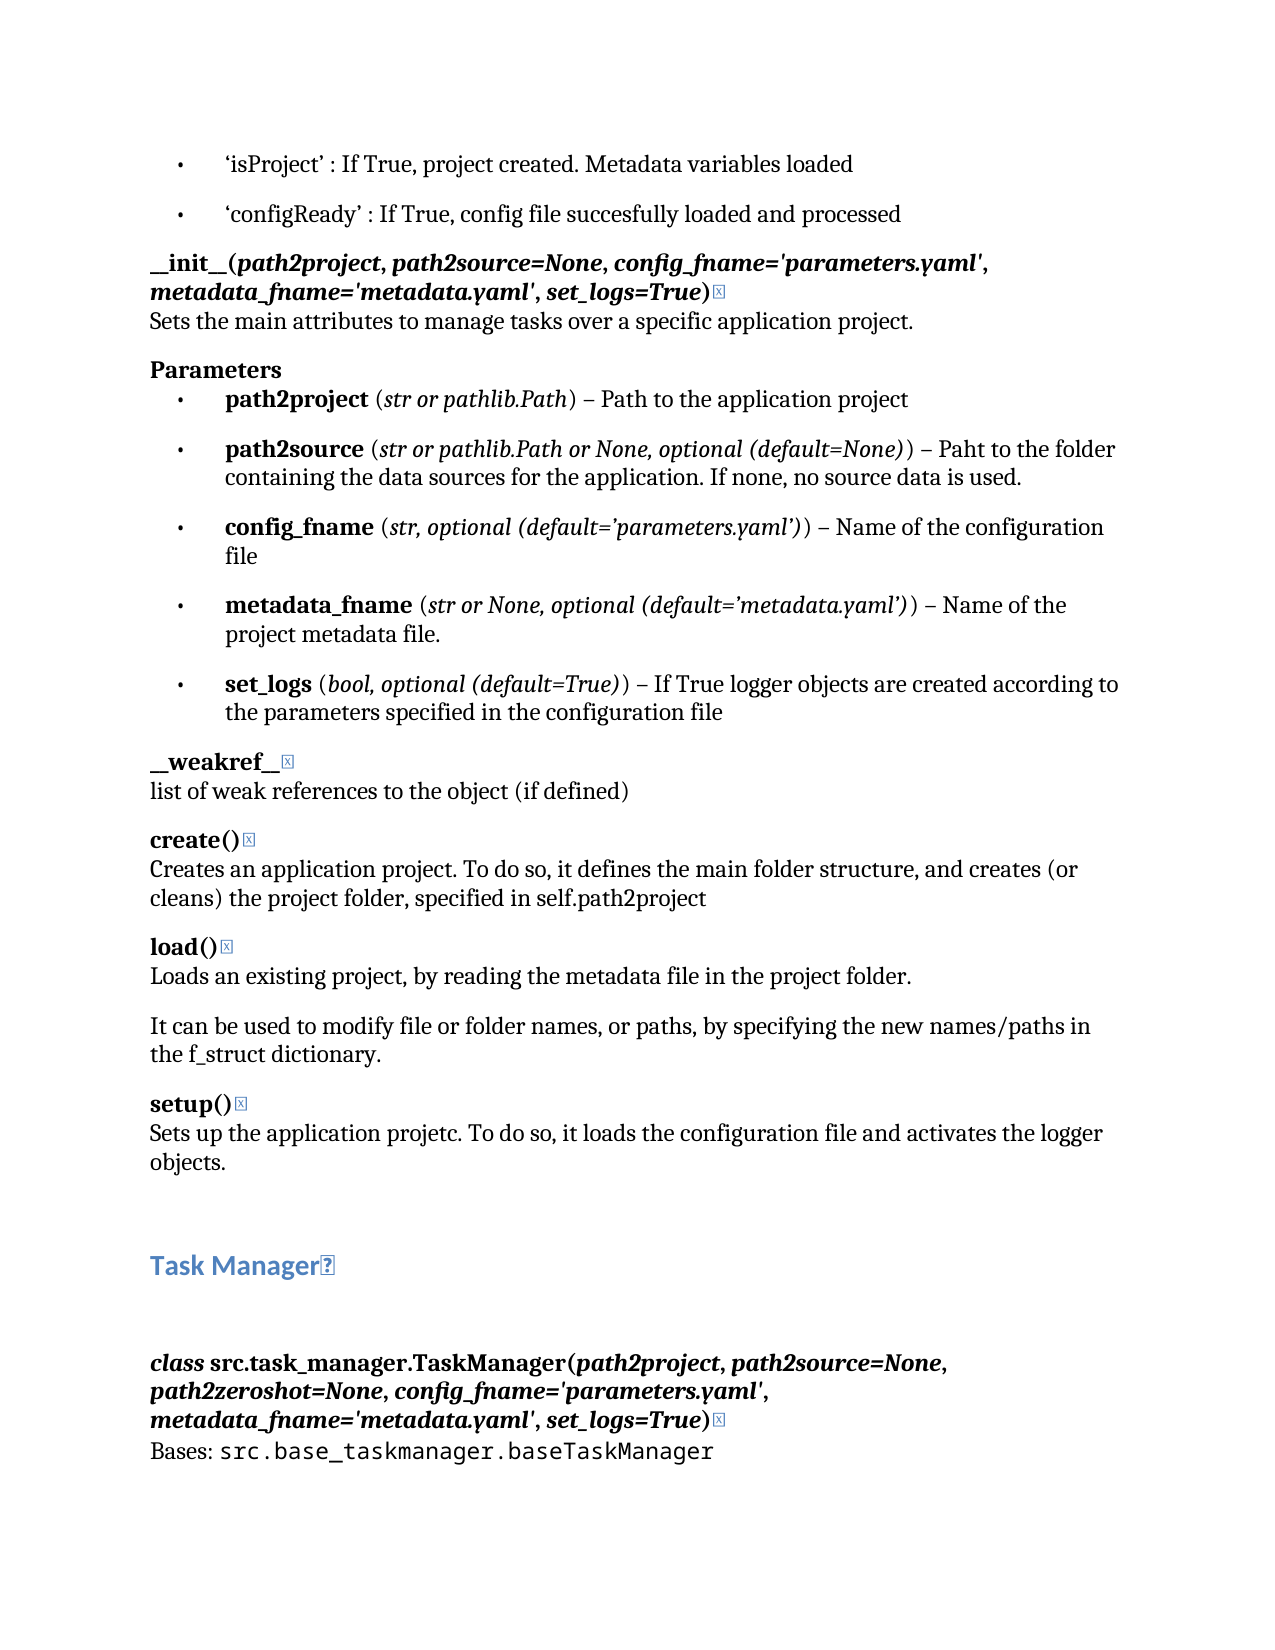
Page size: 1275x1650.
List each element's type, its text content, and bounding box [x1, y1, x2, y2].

text list of weak references to the object (if defined) [150, 777, 1125, 805]
text __weakref__ [150, 748, 1125, 777]
list metadata_fname (str or None, optional (default=’metadata.yaml’)) – Name of the project metadata file. [175, 591, 1125, 649]
text create() [150, 826, 1125, 855]
text Parameters [150, 356, 1125, 385]
text Loads an existing project, by reading the metadata file in the project folder. [150, 962, 1125, 991]
text Creates an application project. To do so, it defines the main folder structure, and creates (or cleans) the project folder, specified in self.path2project [150, 855, 1125, 912]
list path2source (str or pathlib.Path or None, optional (default=None)) – Paht to the folder containing the data sources for the application. If none, no source data is used. [175, 434, 1125, 492]
list ‘configReady’ : If True, config file succesfully loaded and processed [175, 199, 1125, 228]
text setup() [150, 1090, 1125, 1119]
text __init__(path2project, path2source=None, config_fname='parameters.yaml', metadata_fname='metadata.yaml', set_logs=True) [150, 249, 1125, 307]
text Bases: src.base_taskmanager.baseTaskManager [150, 1435, 1125, 1466]
text Sets up the application projetc. To do so, it loads the configuration file and activates the logger objects. [150, 1119, 1125, 1176]
subtitle Task Manager [150, 1247, 1125, 1282]
list config_fname (str, optional (default=’parameters.yaml’)) – Name of the configuration file [175, 513, 1125, 570]
text Sets the main attributes to manage tasks over a specific application project. [150, 307, 1125, 335]
list ‘isProject’ : If True, project created. Metadata variables loaded [175, 150, 1125, 179]
text It can be used to modify file or folder names, or paths, by specifying the new names/paths in the f_struct dictionary. [150, 1012, 1125, 1069]
text class src.task_manager.TaskManager(path2project, path2source=None, path2zeroshot=None, config_fname='parameters.yaml', metadata_fname='metadata.yaml', set_logs=True) [150, 1348, 1125, 1435]
list path2project (str or pathlib.Path) – Path to the application project [175, 385, 1125, 414]
list set_logs (bool, optional (default=True)) – If True logger objects are created according to the parameters specified in the configuration file [175, 669, 1125, 727]
text load() [150, 933, 1125, 962]
